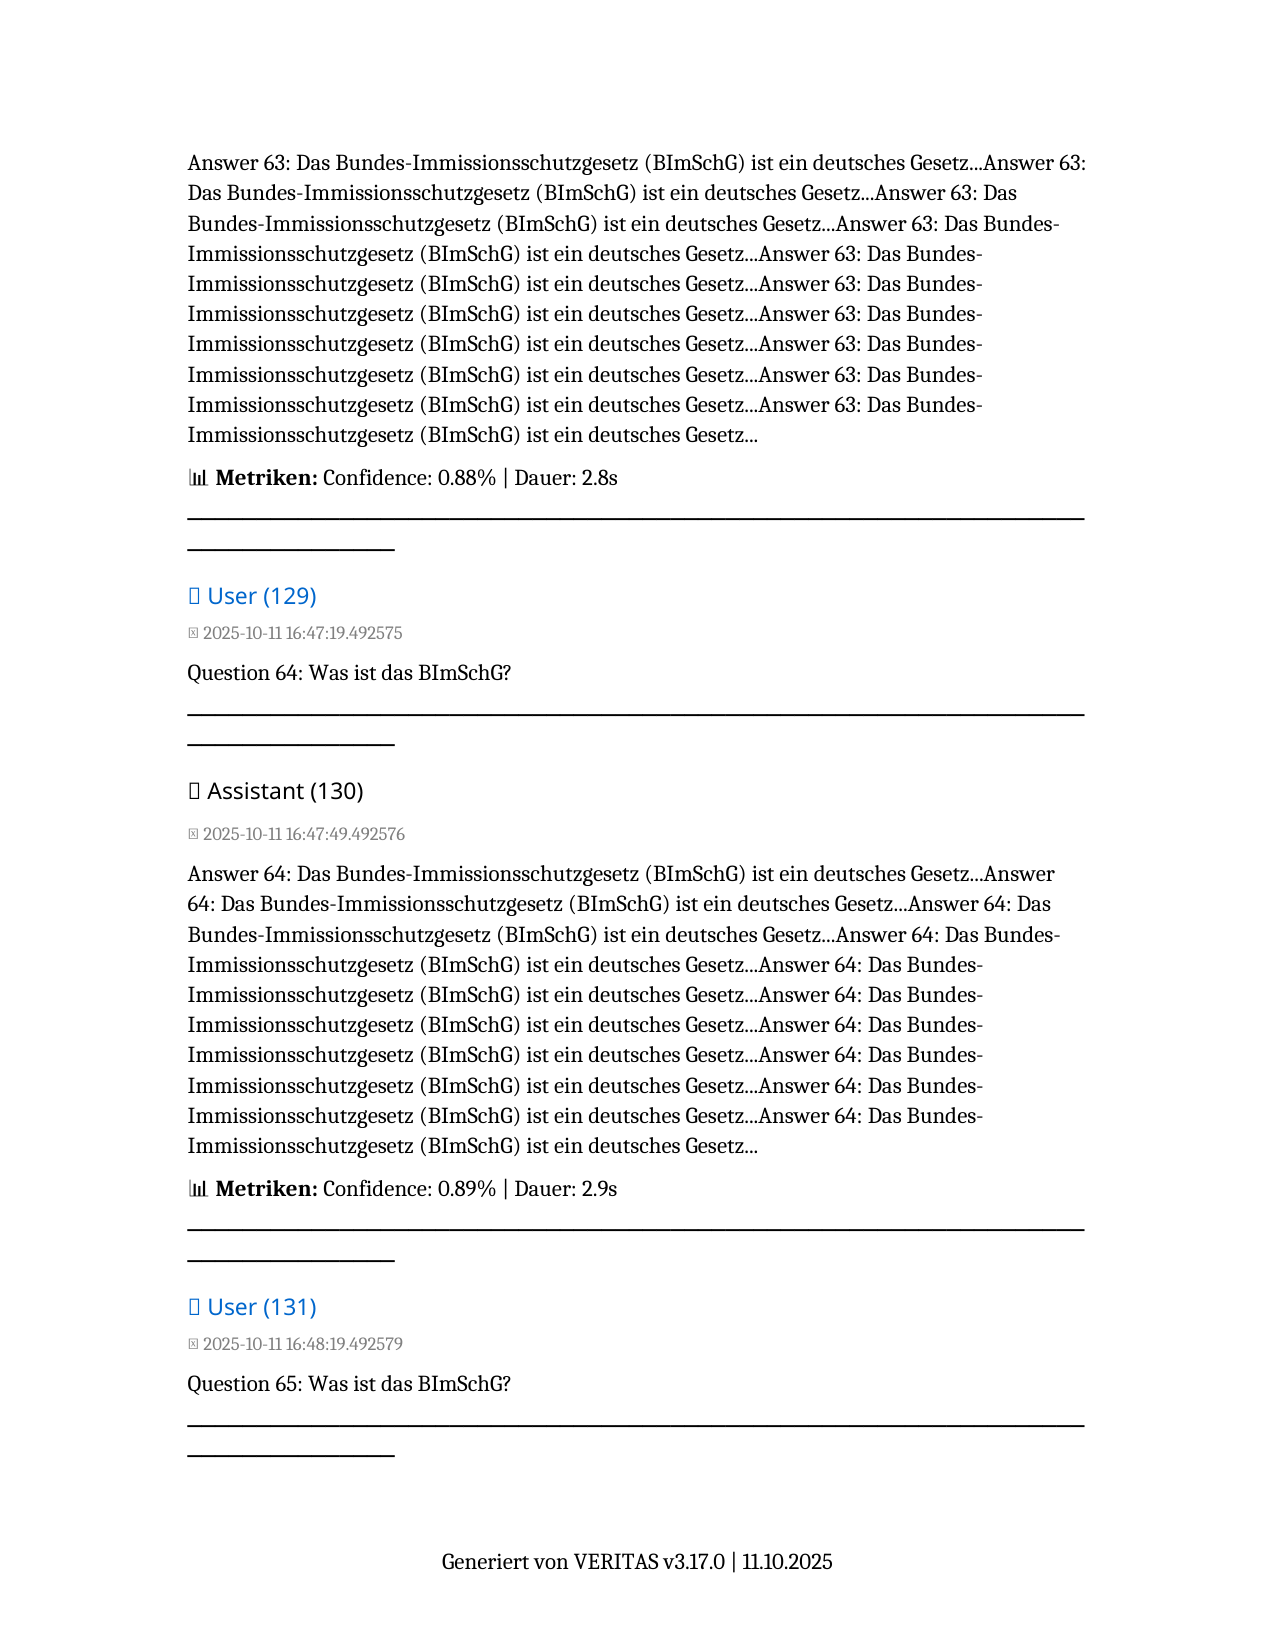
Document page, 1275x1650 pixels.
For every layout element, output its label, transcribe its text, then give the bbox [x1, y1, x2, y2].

text Question 64: Was ist das BImSchG? [187, 660, 1087, 686]
text ──────────────────────────────────────────────────────────────────────────────── [187, 702, 1087, 759]
text 🤖 Assistant (130) [187, 775, 1087, 807]
text 📊 Metriken: Confidence: 0.89% | Dauer: 2.9s [187, 1176, 1087, 1202]
text Question 65: Was ist das BImSchG? [187, 1371, 1087, 1397]
text 📊 Metriken: Confidence: 0.88% | Dauer: 2.8s [187, 464, 1087, 491]
text Answer 64: Das Bundes-Immissionsschutzgesetz (BImSchG) ist ein deutsches Gesetz...Answer 64: Das Bundes-Immissionsschutzgesetz (BImSchG) ist ein deutsches Gesetz...Answer 64: Das Bundes-Immissionsschutzgesetz (BImSchG) ist ein deutsches Gesetz...Answer 64: Das Bundes-Immissionsschutzgesetz (BImSchG) ist ein deutsches Gesetz...Answer 64: Das Bundes-Immissionsschutzgesetz (BImSchG) ist ein deutsches Gesetz...Answer 64: Das Bundes-Immissionsschutzgesetz (BImSchG) ist ein deutsches Gesetz...Answer 64: Das Bundes-Immissionsschutzgesetz (BImSchG) ist ein deutsches Gesetz...Answer 64: Das Bundes-Immissionsschutzgesetz (BImSchG) ist ein deutsches Gesetz...Answer 64: Das Bundes-Immissionsschutzgesetz (BImSchG) ist ein deutsches Gesetz...Answer 64: Das Bundes-Immissionsschutzgesetz (BImSchG) ist ein deutsches Gesetz... [187, 861, 1087, 1159]
text ──────────────────────────────────────────────────────────────────────────────── [187, 507, 1087, 564]
text ⏰ 2025-10-11 16:47:19.492575 [187, 622, 1087, 644]
text ──────────────────────────────────────────────────────────────────────────────── [187, 1218, 1087, 1275]
text ⏰ 2025-10-11 16:47:49.492576 [187, 824, 1087, 845]
text Answer 63: Das Bundes-Immissionsschutzgesetz (BImSchG) ist ein deutsches Gesetz...Answer 63: Das Bundes-Immissionsschutzgesetz (BImSchG) ist ein deutsches Gesetz...Answer 63: Das Bundes-Immissionsschutzgesetz (BImSchG) ist ein deutsches Gesetz...Answer 63: Das Bundes-Immissionsschutzgesetz (BImSchG) ist ein deutsches Gesetz...Answer 63: Das Bundes-Immissionsschutzgesetz (BImSchG) ist ein deutsches Gesetz...Answer 63: Das Bundes-Immissionsschutzgesetz (BImSchG) ist ein deutsches Gesetz...Answer 63: Das Bundes-Immissionsschutzgesetz (BImSchG) ist ein deutsches Gesetz...Answer 63: Das Bundes-Immissionsschutzgesetz (BImSchG) ist ein deutsches Gesetz...Answer 63: Das Bundes-Immissionsschutzgesetz (BImSchG) ist ein deutsches Gesetz...Answer 63: Das Bundes-Immissionsschutzgesetz (BImSchG) ist ein deutsches Gesetz... [187, 150, 1087, 448]
text ──────────────────────────────────────────────────────────────────────────────── [187, 1413, 1087, 1470]
text 🙋 User (129) [187, 580, 1087, 611]
text ⏰ 2025-10-11 16:48:19.492579 [187, 1333, 1087, 1355]
text 🙋 User (131) [187, 1291, 1087, 1322]
